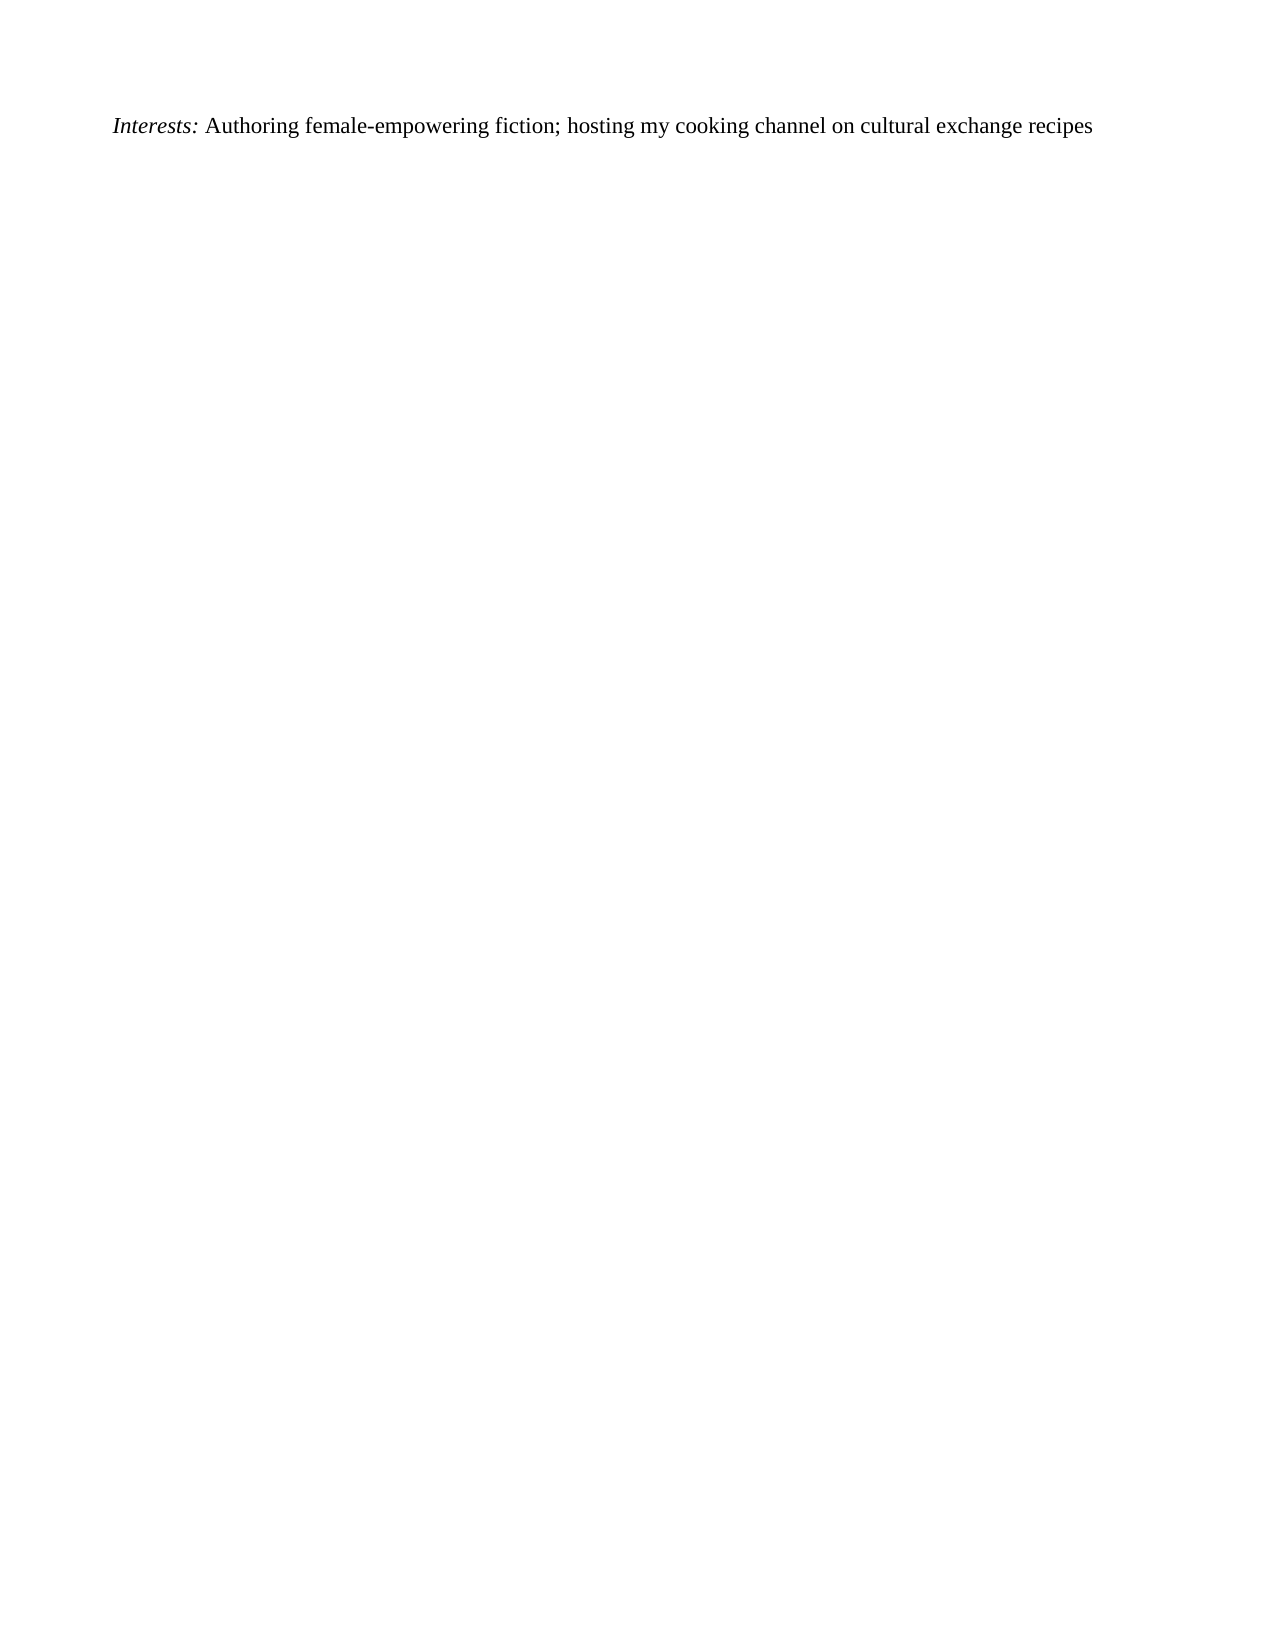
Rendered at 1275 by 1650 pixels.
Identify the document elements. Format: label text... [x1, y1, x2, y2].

text Interests: Authoring female-empowering fiction; hosting my cooking channel on cultural exchange recipes [112, 112, 1162, 139]
